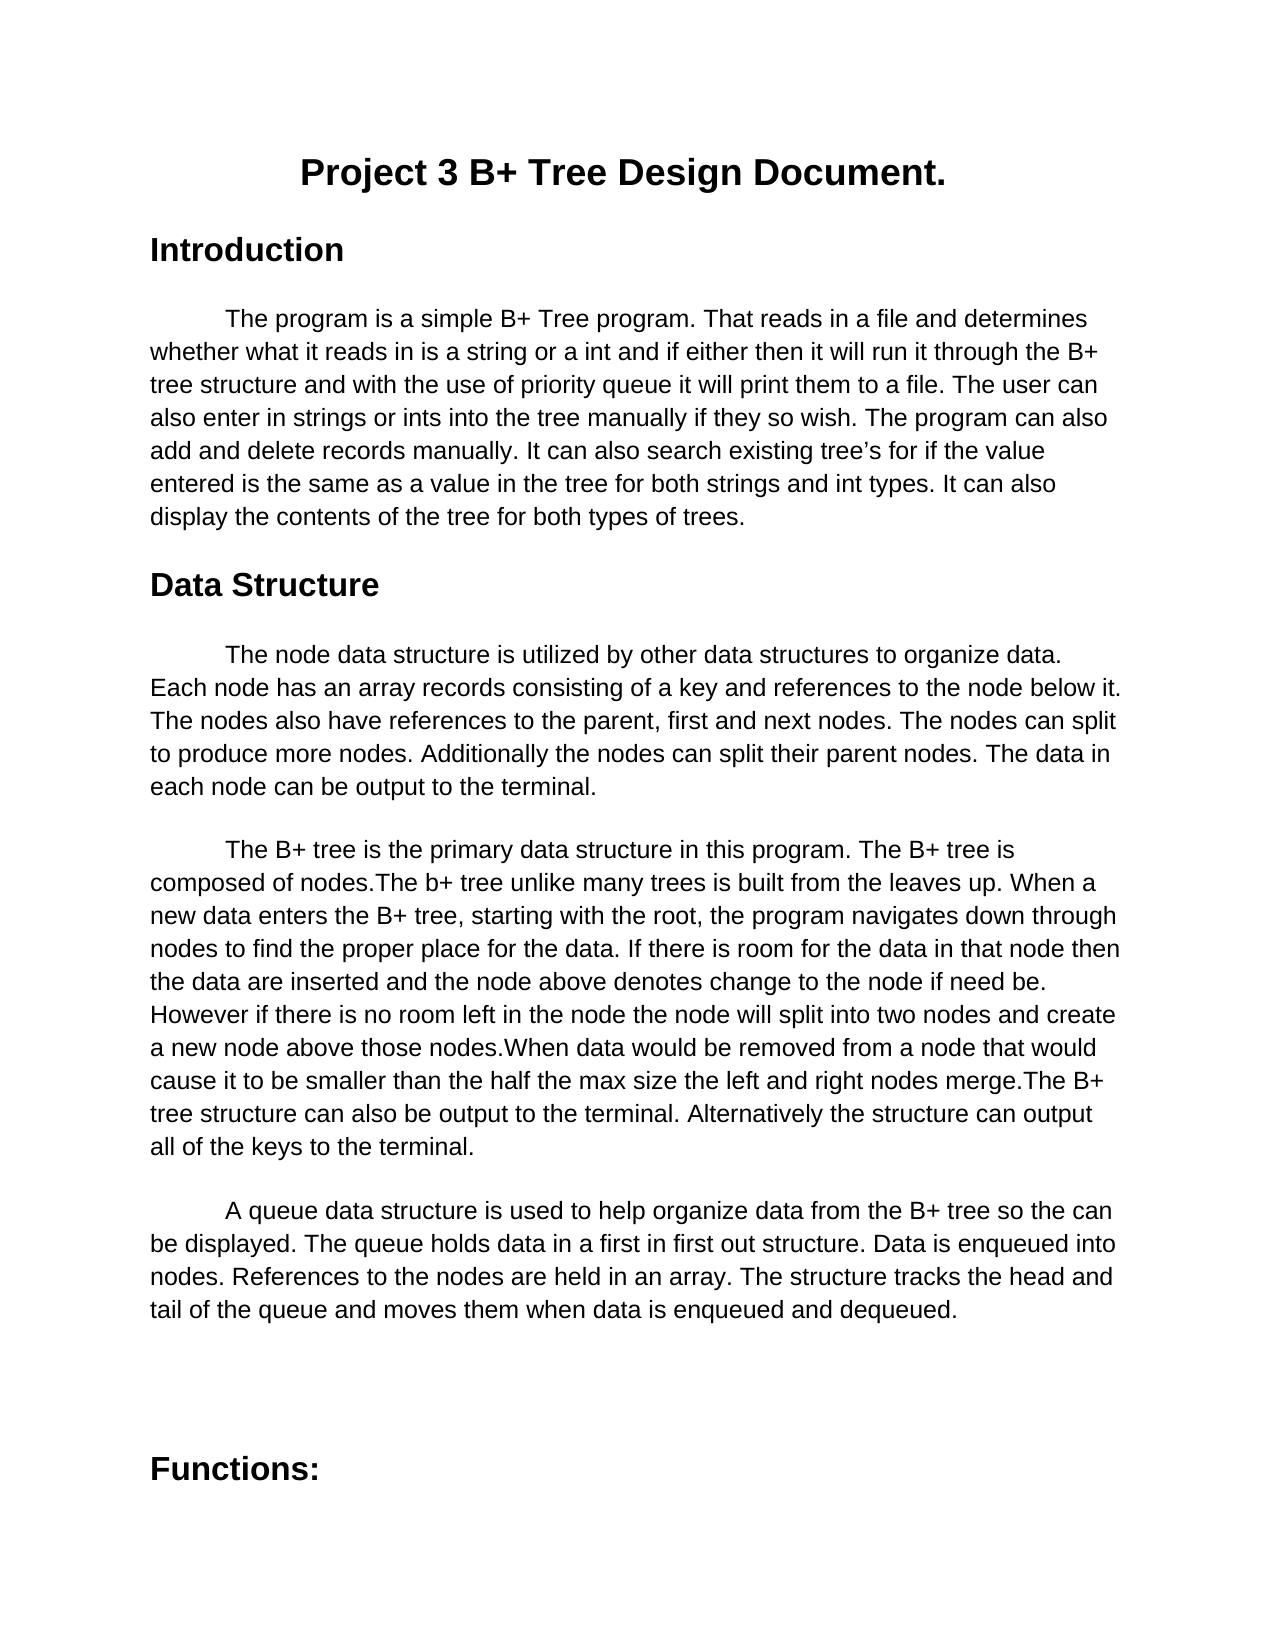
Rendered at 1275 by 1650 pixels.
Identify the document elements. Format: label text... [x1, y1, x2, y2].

text Functions: [150, 1448, 1125, 1487]
text A queue data structure is used to help organize data from the B+ tree so the can be displayed. The queue holds data in a first in first out structure. Data is enqueued into nodes. References to the nodes are held in an array. The structure tracks the head and tail of the queue and moves them when data is enqueued and dequeued. [150, 1196, 1125, 1323]
text Introduction [150, 230, 1125, 268]
text Project 3 B+ Tree Design Document. [300, 150, 1125, 193]
text The node data structure is utilized by other data structures to organize data. Each node has an array records consisting of a key and references to the node below it. The nodes also have references to the parent, first and next nodes. The nodes can split to produce more nodes. Additionally the nodes can split their parent nodes. The data in each node can be output to the terminal. [150, 640, 1125, 801]
text The program is a simple B+ Tree program. That reads in a file and determines whether what it reads in is a string or a int and if either then it will run it through the B+ tree structure and with the use of priority queue it will print them to a file. The user can also enter in strings or ints into the tree manually if they so wish. The program can also add and delete records manually. It can also search existing tree’s for if the value entered is the same as a value in the tree for both strings and int types. It can also display the contents of the tree for both types of trees. [150, 304, 1125, 531]
text Data Structure [150, 566, 1125, 604]
text The B+ tree is the primary data structure in this program. The B+ tree is composed of nodes.The b+ tree unlike many trees is built from the leaves up. When a new data enters the B+ tree, starting with the root, the program navigates down through nodes to find the proper place for the data. If there is room for the data in that node then the data are inserted and the node above denotes change to the node if need be. However if there is no room left in the node the node will split into two nodes and create a new node above those nodes.When data would be removed from a node that would cause it to be smaller than the half the max size the left and right nodes merge.The B+ tree structure can also be output to the terminal. Alternatively the structure can output all of the keys to the terminal. [150, 835, 1125, 1161]
